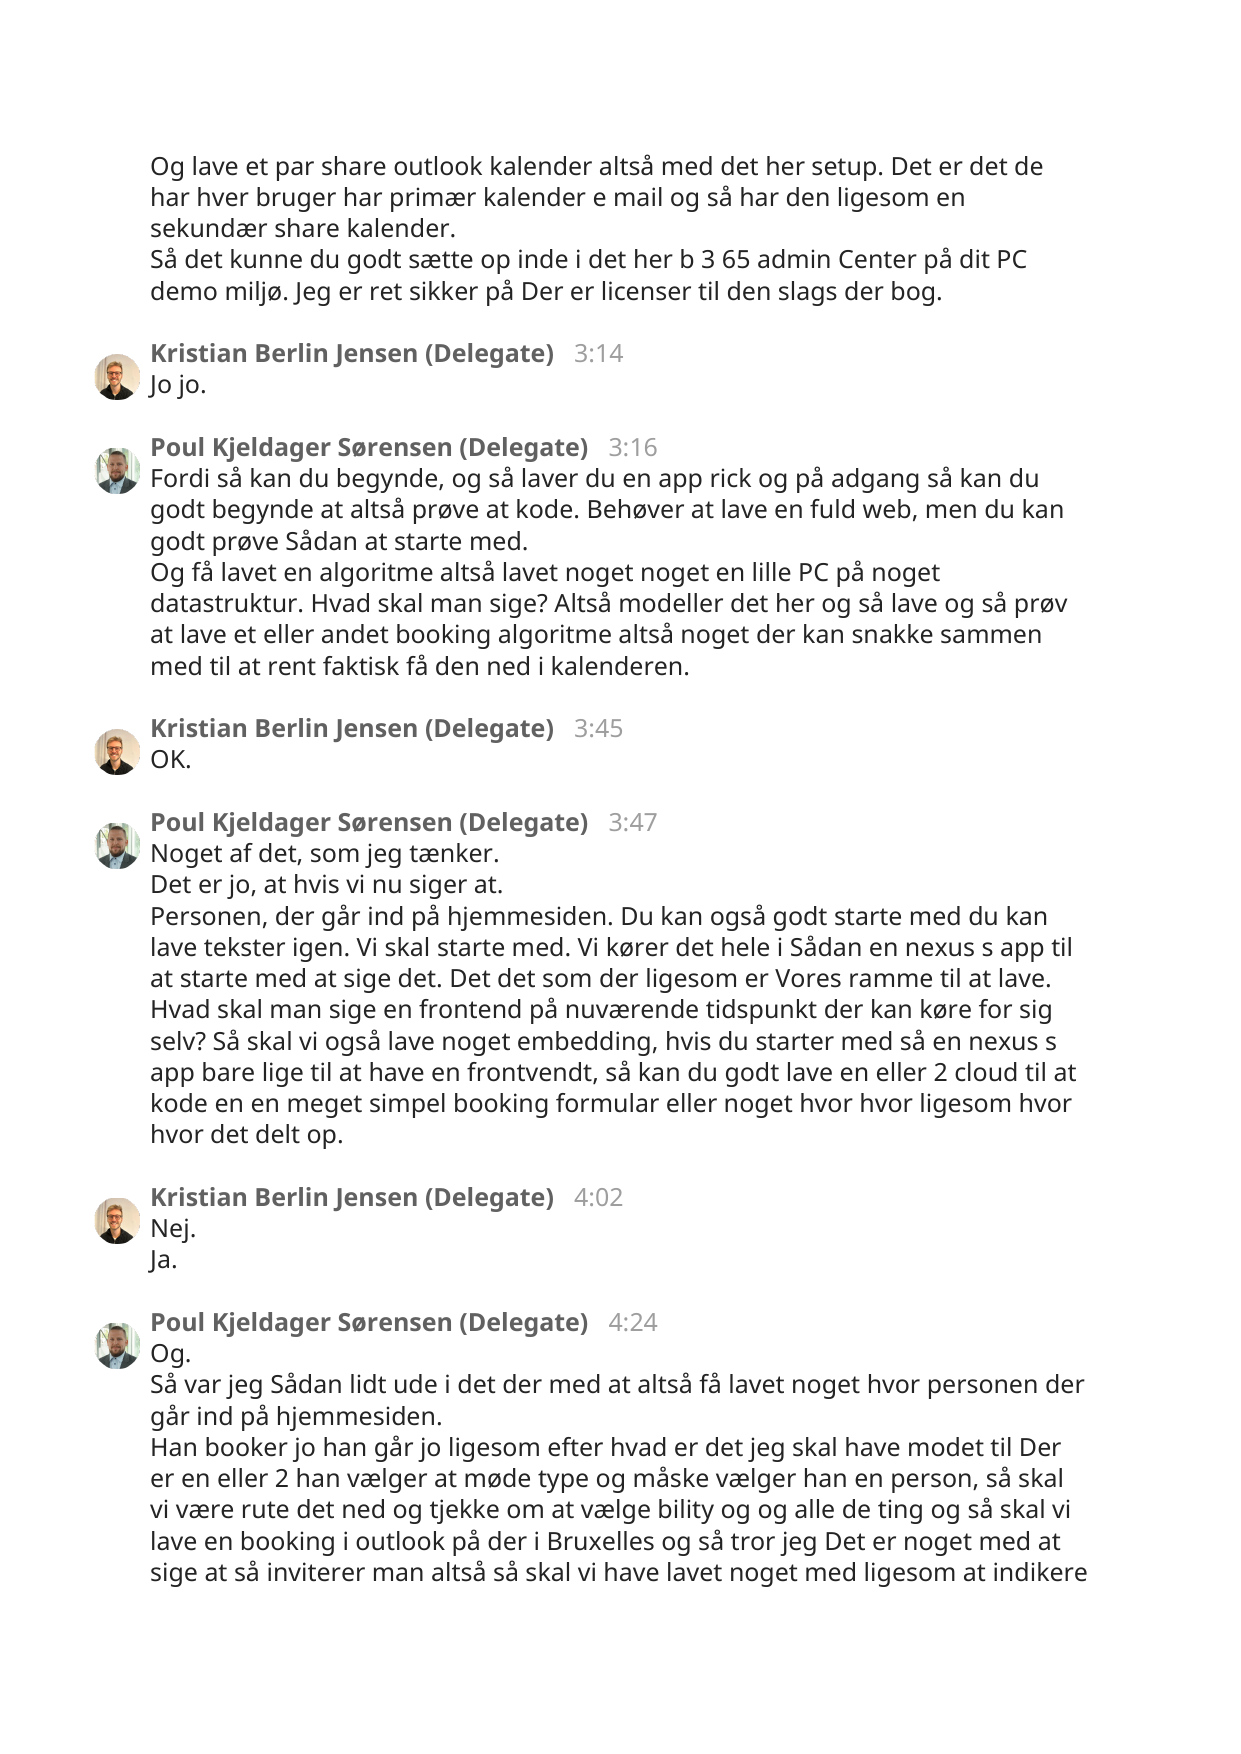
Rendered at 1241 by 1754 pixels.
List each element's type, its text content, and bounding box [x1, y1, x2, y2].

picture [94, 448, 140, 494]
picture [94, 823, 140, 869]
picture [94, 1323, 140, 1369]
picture [94, 1198, 140, 1244]
text Kristian Berlin Jensen (Delegate) 4:02 Nej. Ja. [150, 1150, 1090, 1275]
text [150, 150, 1090, 306]
text Kristian Berlin Jensen (Delegate) 3:14 Jo jo. [150, 306, 1090, 400]
picture [94, 354, 140, 400]
text Poul Kjeldager Sørensen (Delegate) 3:16 Fordi så kan du begynde, og så laver du en app rick og på adgang så kan du godt begynde at altså prøve at kode. Behøver at lave en fuld web, men du kan godt prøve Sådan at starte med. Og få lavet en algoritme altså lavet noget noget en lille PC på noget datastruktur. Hvad skal man sige? Altså modeller det her og så lave og så prøv at lave et eller andet booking algoritme altså noget der kan snakke sammen med til at rent faktisk få den ned i kalenderen. [150, 400, 1090, 681]
text Poul Kjeldager Sørensen (Delegate) 3:47 Noget af det, som jeg tænker. Det er jo, at hvis vi nu siger at. Personen, der går ind på hjemmesiden. Du kan også godt starte med du kan lave tekster igen. Vi skal starte med. Vi kører det hele i Sådan en nexus s app til at starte med at sige det. Det det som der ligesom er Vores ramme til at lave. Hvad skal man sige en frontend på nuværende tidspunkt der kan køre for sig selv? Så skal vi også lave noget embedding, hvis du starter med så en nexus s app bare lige til at have en frontvendt, så kan du godt lave en eller 2 cloud til at kode en en meget simpel booking formular eller noget hvor hvor ligesom hvor hvor det delt op. [150, 775, 1090, 1150]
picture [94, 729, 140, 775]
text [150, 1275, 1090, 1587]
text Kristian Berlin Jensen (Delegate) 3:45 OK. [150, 681, 1090, 775]
